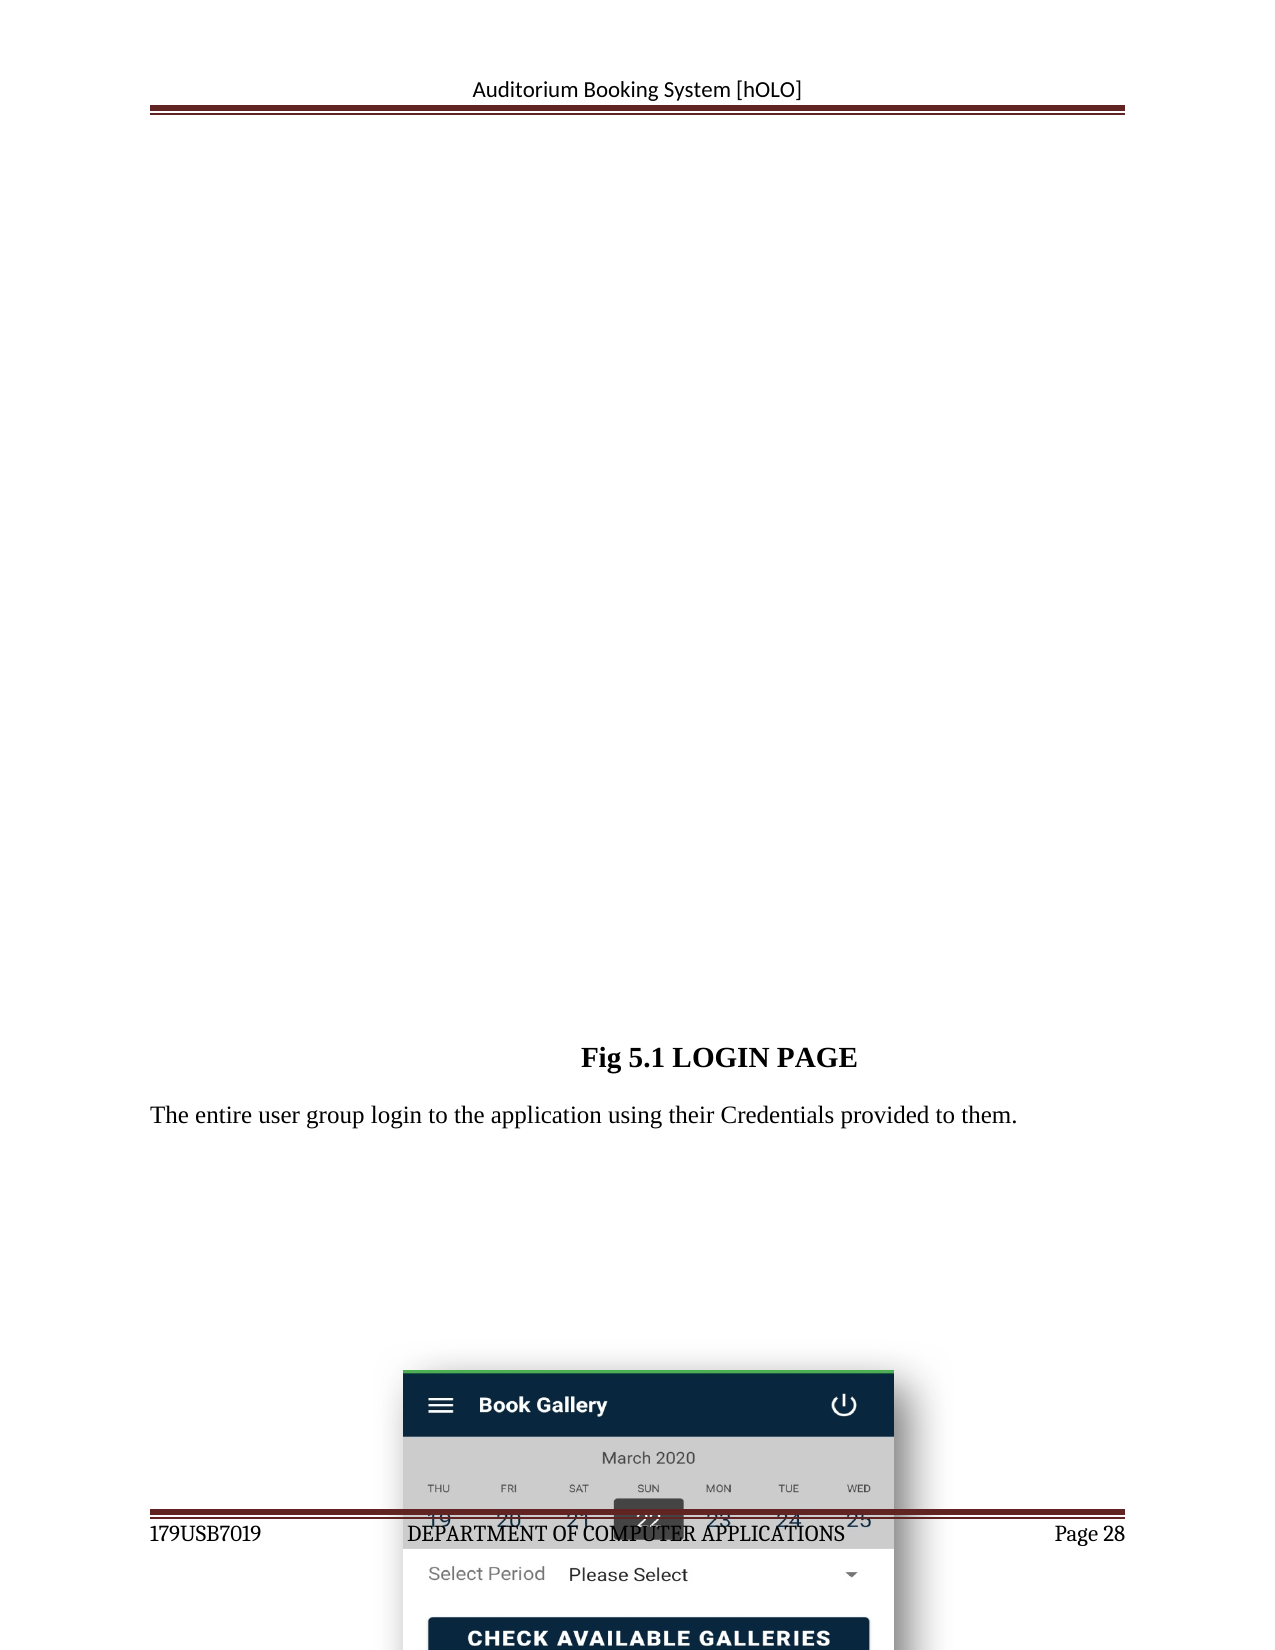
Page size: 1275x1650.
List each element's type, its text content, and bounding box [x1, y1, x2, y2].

text The entire user group login to the application using their Credentials provided to them. [150, 1100, 1125, 1129]
text Fig 5.1 LOGIN PAGE [150, 1041, 1125, 1074]
picture [403, 1376, 894, 1509]
picture [403, 1519, 894, 1650]
